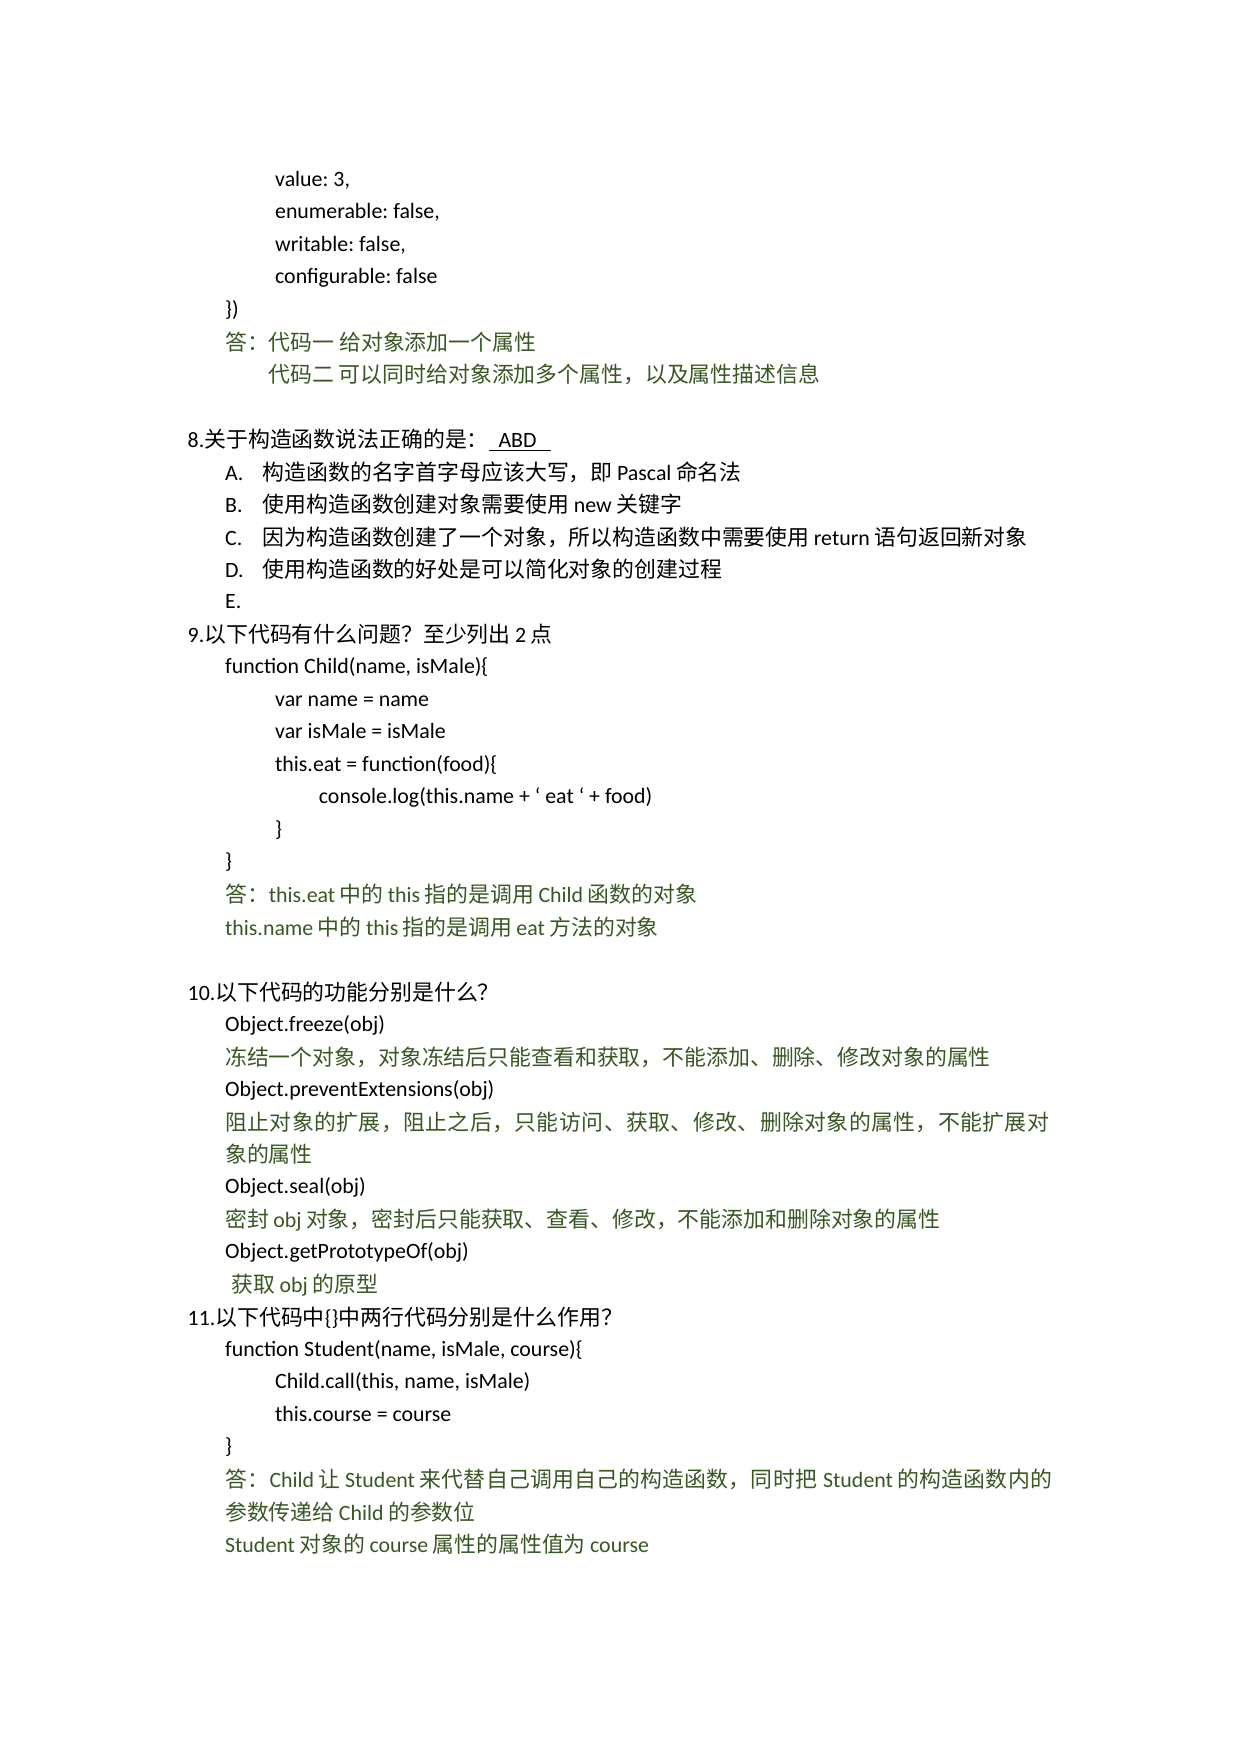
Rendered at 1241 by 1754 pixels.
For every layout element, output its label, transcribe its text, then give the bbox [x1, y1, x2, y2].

list 冻结一个对象，对象冻结后只能查看和获取，不能添加、删除、修改对象的属性 [225, 1039, 1053, 1072]
list } [269, 812, 1053, 844]
list var isMale = isMale [225, 714, 1053, 747]
list 使用构造函数创建对象需要使用 new 关键字 [225, 487, 1053, 519]
list console.log(this.name + ‘ eat ‘ + food) [269, 779, 1053, 812]
list 10.以下代码的功能分别是什么？ [187, 974, 1053, 1007]
list this.course = course [225, 1397, 1053, 1429]
list Object.seal(obj) [225, 1169, 1053, 1202]
list 代码二 可以同时给对象添加多个属性，以及属性描述信息 [225, 357, 1053, 389]
list 答：Child让Student来代替自己调用自己的构造函数，同时把Student的构造函数内的参数传递给Child的参数位 [225, 1462, 1053, 1527]
list Object.preventExtensions(obj) [225, 1072, 1053, 1104]
list Object.freeze(obj) [225, 1007, 1053, 1039]
list Child.call(this, name, isMale) [225, 1364, 1053, 1397]
list function Student(name, isMale, course){ [225, 1332, 1053, 1364]
list 因为构造函数创建了一个对象，所以构造函数中需要使用return语句返回新对象 [225, 519, 1053, 552]
list function Child(name, isMale){ [225, 649, 1053, 682]
list 9.以下代码有什么问题？至少列出2点 [187, 617, 1053, 649]
list } [225, 844, 1053, 877]
text this.name中的this指的是调用eat方法的对象 [225, 909, 1053, 942]
list }) [225, 292, 1053, 324]
list value: 3, [225, 162, 1053, 194]
list 8.关于构造函数说法正确的是： ABD [187, 422, 1053, 454]
list 密封obj对象，密封后只能获取、查看、修改，不能添加和删除对象的属性 [225, 1202, 1053, 1234]
text Student对象的course属性的属性值为course [225, 1527, 1053, 1559]
list 阻止对象的扩展，阻止之后，只能访问、获取、修改、删除对象的属性，不能扩展对象的属性 [225, 1104, 1053, 1169]
list enumerable: false, [225, 194, 1053, 227]
text 答：this.eat中的this指的是调用Child函数的对象 [225, 877, 1053, 909]
list 使用构造函数的好处是可以简化对象的创建过程 [225, 552, 1053, 584]
list Object.getPrototypeOf(obj) [225, 1234, 1053, 1267]
list var name = name [225, 682, 1053, 714]
list 11.以下代码中{}中两行代码分别是什么作用？ [187, 1299, 1053, 1332]
text 获取obj的原型 [187, 1267, 1053, 1299]
list this.eat = function(food){ [225, 747, 1053, 779]
list 构造函数的名字首字母应该大写，即Pascal命名法 [225, 454, 1053, 487]
list configurable: false [225, 259, 1053, 292]
list } [225, 1429, 1053, 1462]
list writable: false, [225, 227, 1053, 259]
list 答：代码一 给对象添加一个属性 [225, 324, 1053, 357]
